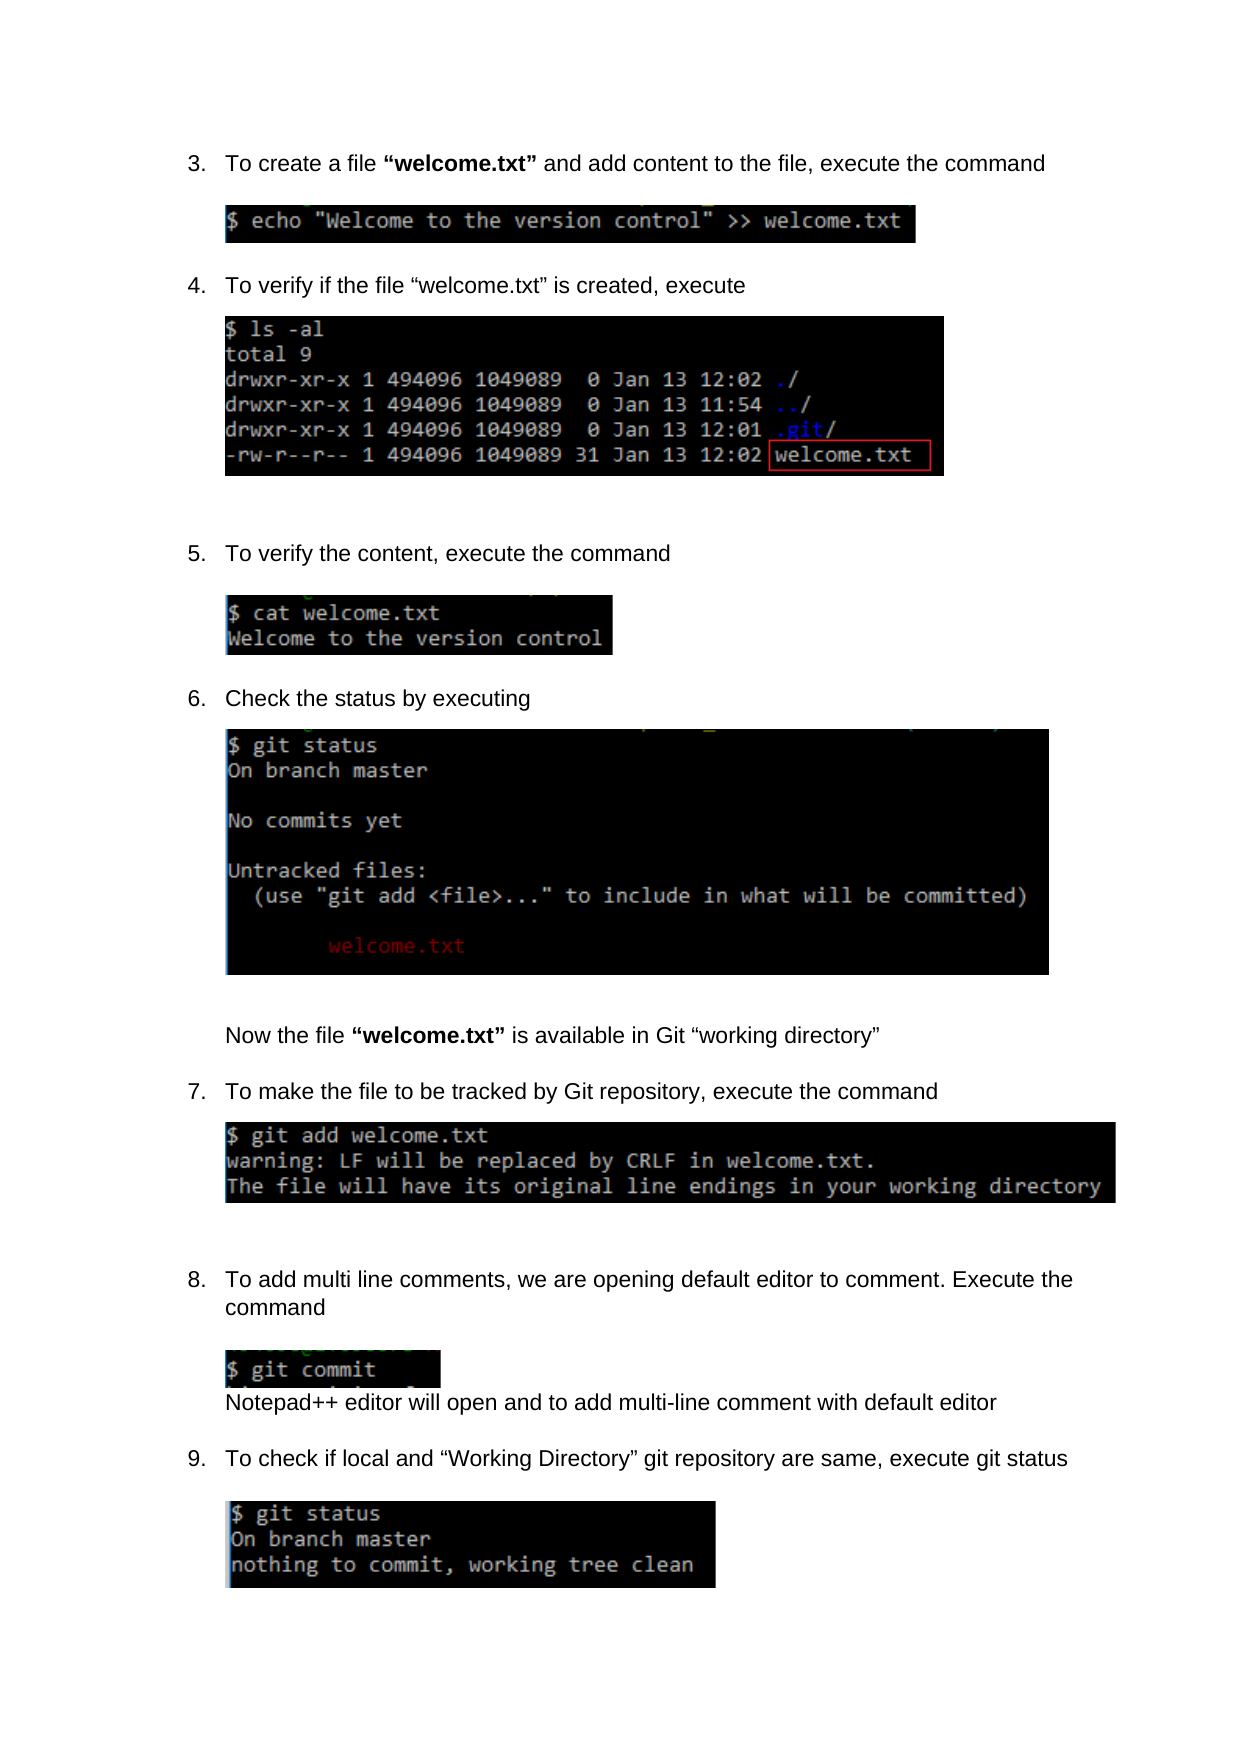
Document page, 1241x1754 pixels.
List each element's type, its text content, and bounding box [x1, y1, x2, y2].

list Notepad++ editor will open and to add multi-line comment with default editor [225, 1389, 1090, 1416]
list Now the file “welcome.txt” is available in Git “working directory” [225, 1022, 1090, 1048]
picture [225, 595, 613, 655]
list To create a file “welcome.txt” and add content to the file, execute the command [187, 150, 1090, 176]
picture [225, 1350, 441, 1388]
list Check the status by executing [187, 684, 1090, 711]
picture [225, 729, 1049, 975]
picture [225, 1122, 1116, 1203]
list To verify the content, execute the command [187, 540, 1090, 566]
picture [225, 1501, 716, 1588]
picture [225, 205, 916, 243]
list To verify if the file “welcome.txt” is created, execute [187, 272, 1090, 298]
list To add multi line comments, we are opening default editor to comment. Execute the command [187, 1266, 1090, 1321]
list To check if local and “Working Directory” git repository are same, execute git status [187, 1445, 1090, 1471]
picture [225, 316, 944, 476]
list To make the file to be tracked by Git repository, execute the command [187, 1078, 1090, 1104]
